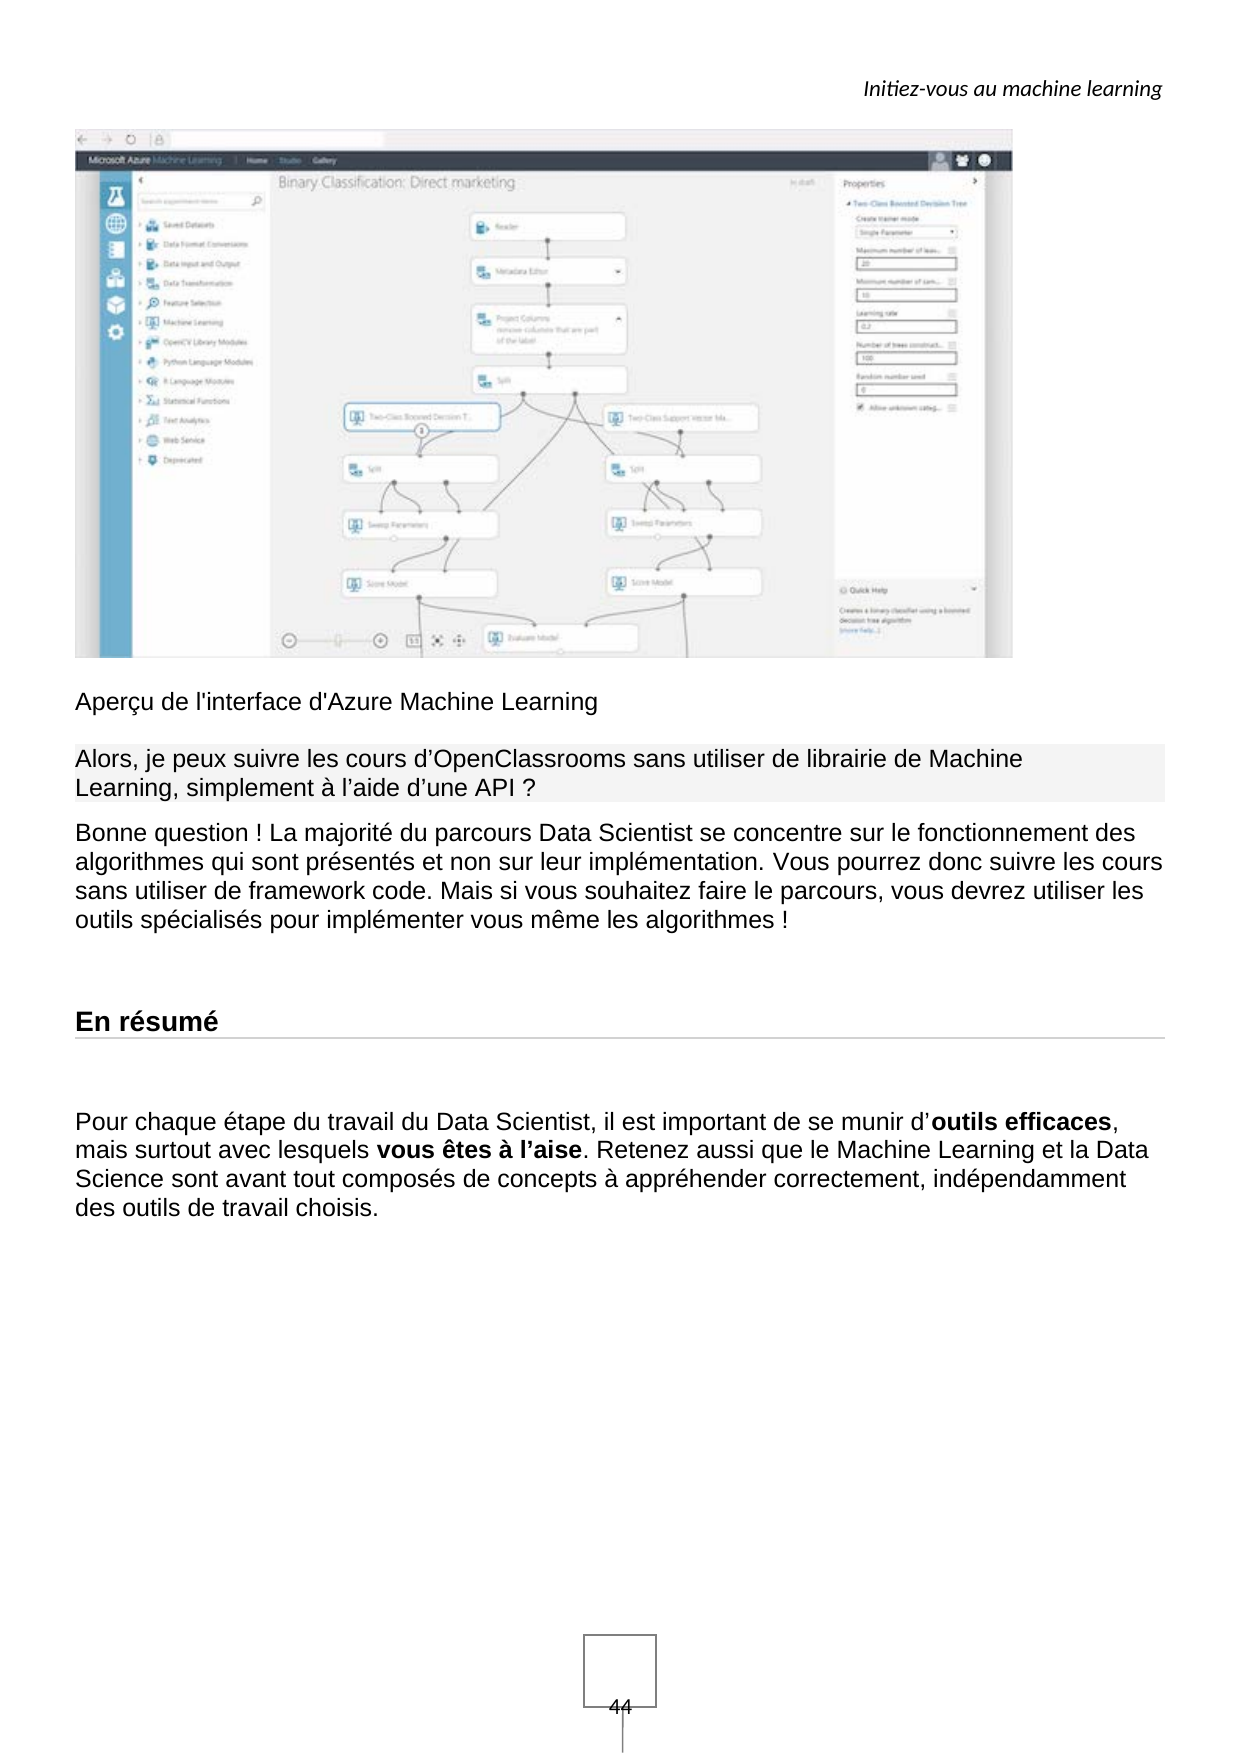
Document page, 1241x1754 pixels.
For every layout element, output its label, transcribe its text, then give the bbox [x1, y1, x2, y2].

text Alors, je peux suivre les cours d’OpenClassrooms sans utiliser de librairie de Machine Learning, simplement à l’aide d’une API ? [75, 744, 1165, 802]
text Aperçu de l'interface d'Azure Machine Learning [75, 687, 1165, 715]
text Pour chaque étape du travail du Data Scientist, il est important de se munir d’outils efficaces, mais surtout avec lesquels vous êtes à l’aise. Retenez aussi que le Machine Learning et la Data Science sont avant tout composés de concepts à appréhender correctement, indépendamment des outils de travail choisis. [75, 1107, 1165, 1222]
text En résumé [75, 1005, 1165, 1037]
text Bonne question ! La majorité du parcours Data Scientist se concentre sur le fonctionnement des algorithmes qui sont présentés et non sur leur implémentation. Vous pourrez donc suivre les cours sans utiliser de framework code. Mais si vous souhaitez faire le parcours, vous devrez utiliser les outils spécialisés pour implémenter vous même les algorithmes ! [75, 818, 1165, 933]
picture [75, 129, 1013, 658]
